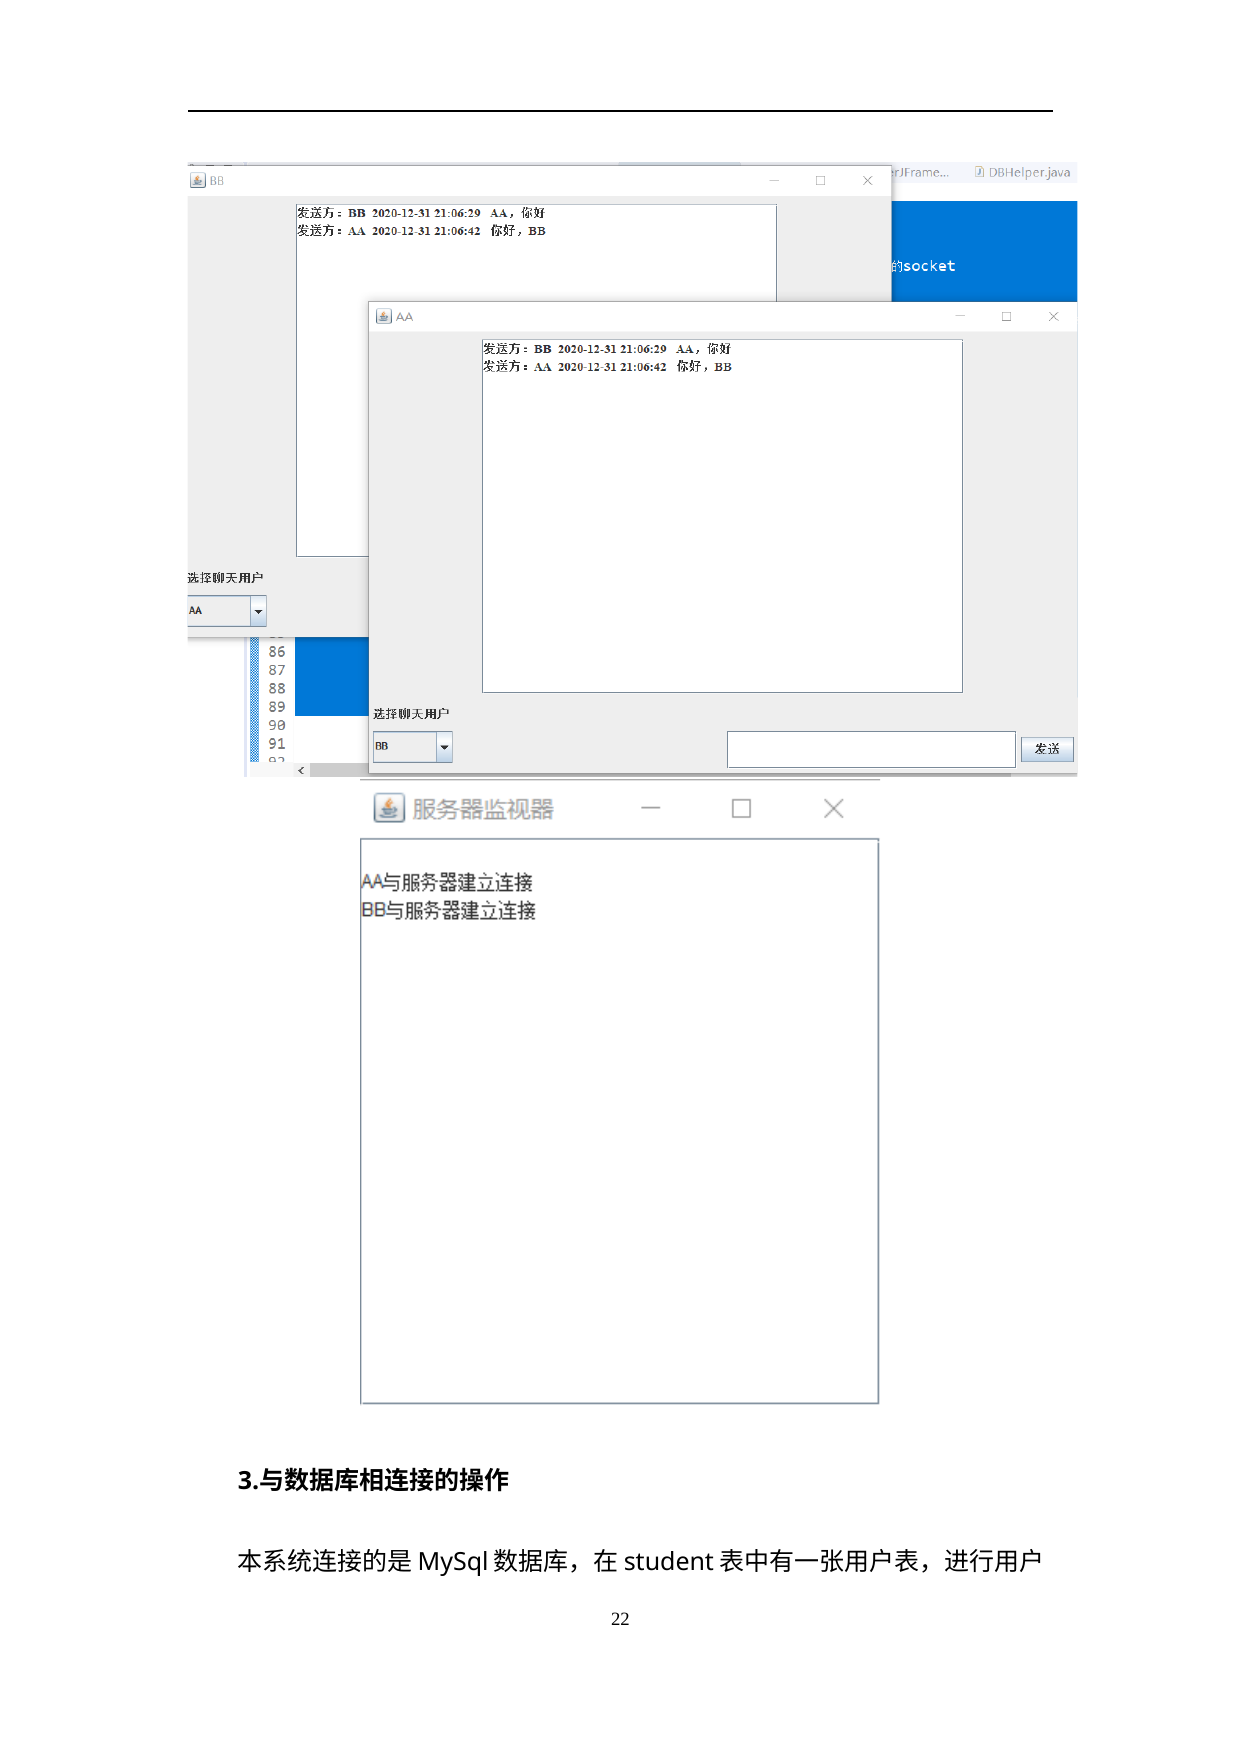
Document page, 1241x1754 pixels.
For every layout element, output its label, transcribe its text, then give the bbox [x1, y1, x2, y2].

picture [360, 779, 880, 1406]
picture [187, 162, 1078, 777]
text 3.与数据库相连接的操作 [187, 1446, 1053, 1511]
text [187, 1527, 1053, 1592]
